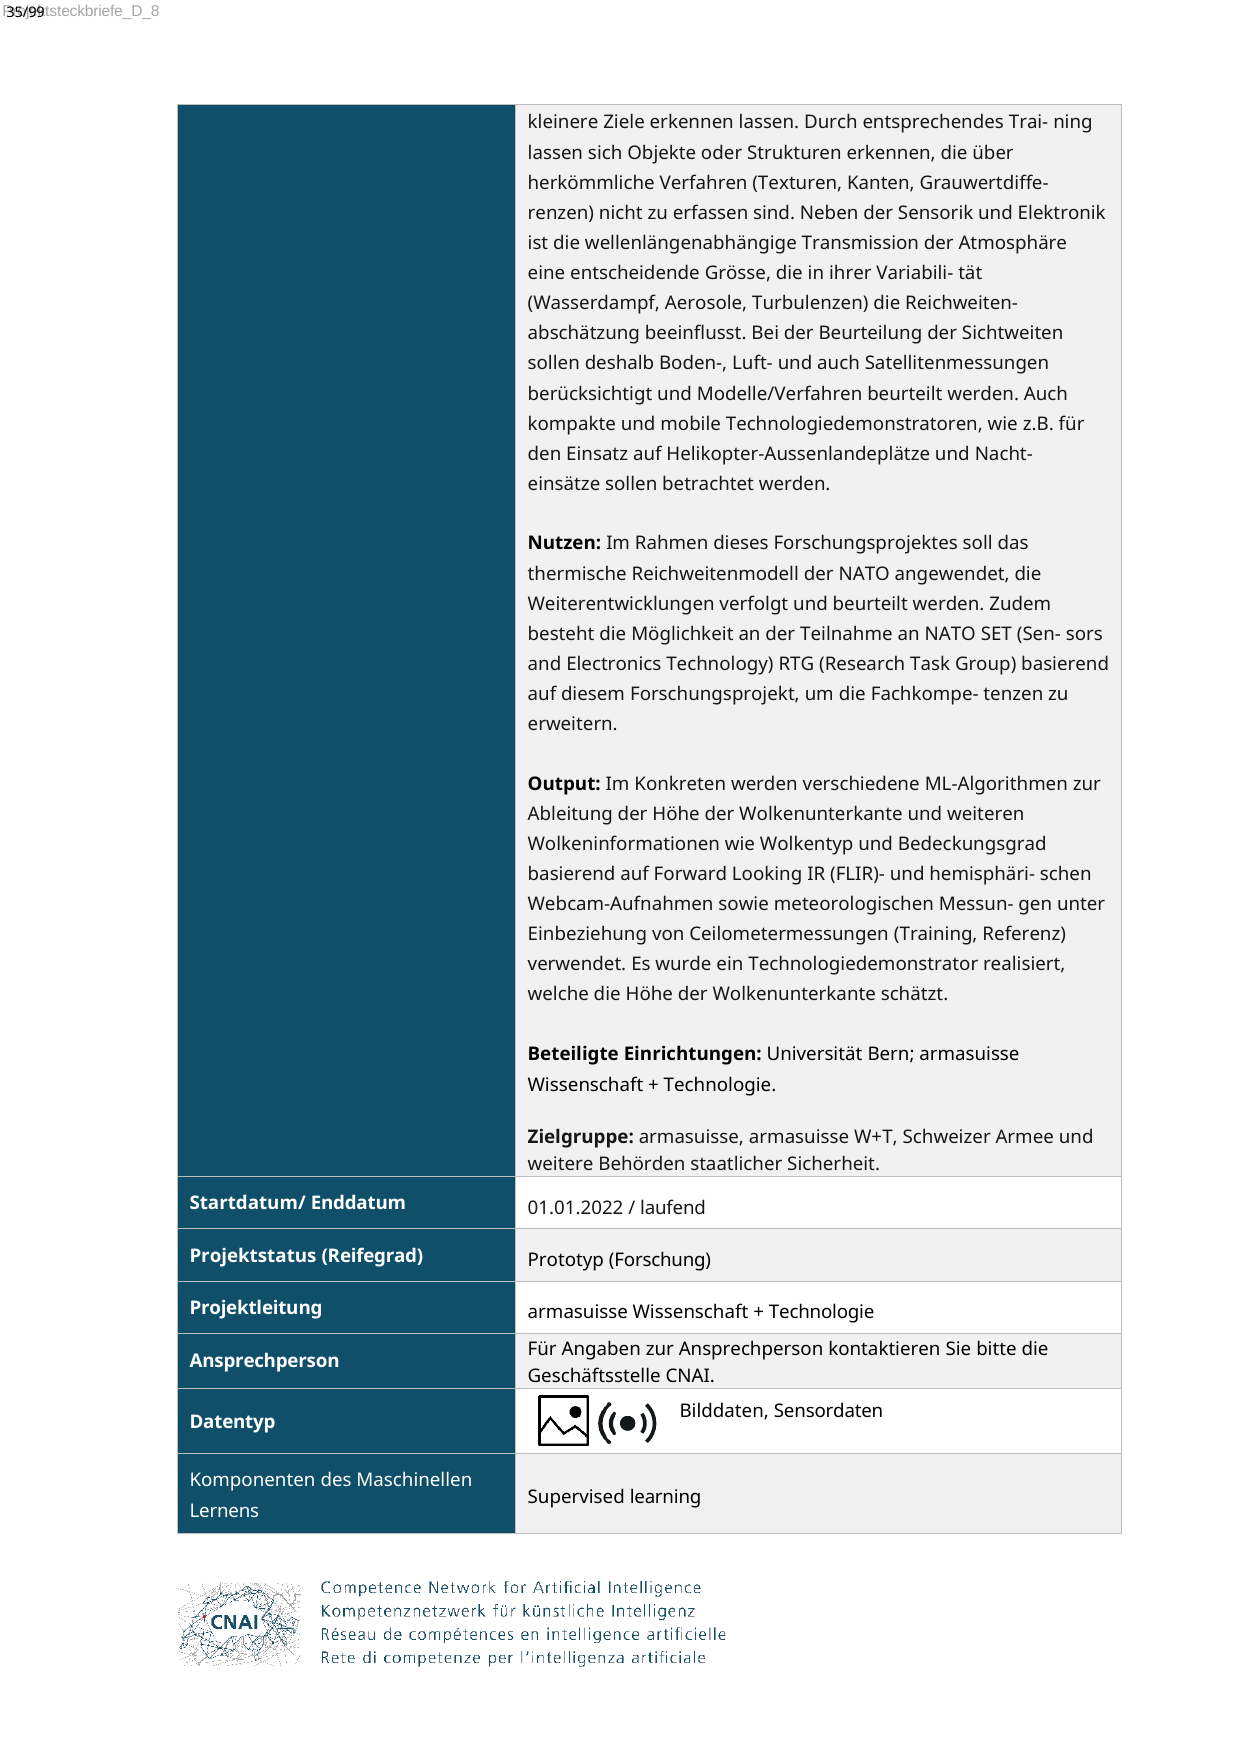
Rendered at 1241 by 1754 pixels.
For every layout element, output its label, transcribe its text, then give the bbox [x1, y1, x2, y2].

table_cell Für Angaben zur Ansprechperson kontaktieren Sie bitte die Geschäftsstelle CNAI. [516, 1334, 1121, 1388]
table_cell armasuisse Wissenschaft + Technologie [516, 1282, 1121, 1333]
table_header [178, 105, 515, 1176]
table_cell Prototyp (Forschung) [516, 1229, 1121, 1281]
table_cell Komponenten des Maschinellen Lernens [178, 1454, 515, 1533]
table_cell Datentyp [178, 1389, 515, 1453]
table_cell Bilddaten, Sensordaten [516, 1389, 1121, 1453]
picture [538, 1395, 589, 1446]
table_cell Ansprechperson [178, 1334, 515, 1388]
table_cell Projektleitung [178, 1282, 515, 1333]
table_cell Startdatum/ Enddatum [178, 1177, 515, 1228]
table_cell Projektstatus (Reifegrad) [178, 1229, 515, 1281]
table_cell 01.01.2022 / laufend [516, 1177, 1121, 1228]
table_cell Supervised learning [516, 1454, 1121, 1533]
table_header kleinere Ziele erkennen lassen. Durch entsprechendes Trai- ning lassen sich Objekte oder Strukturen erkennen, die über herkömmliche Verfahren (Texturen, Kanten, Grauwertdiffe- renzen) nicht zu erfassen sind. Neben der Sensorik und Elektronik ist die wellenlängenabhängige Transmission der Atmosphäre eine entscheidende Grösse, die in ihrer Variabili- tät (Wasserdampf, Aerosole, Turbulenzen) die Reichweiten- abschätzung beeinflusst. Bei der Beurteilung der Sichtweiten sollen deshalb Boden-, Luft- und auch Satellitenmessungen berücksichtigt und Modelle/Verfahren beurteilt werden. Auch kompakte und mobile Technologiedemonstratoren, wie z.B. für den Einsatz auf Helikopter-Aussenlandeplätze und Nacht- einsätze sollen betrachtet werden. Nutzen: Im Rahmen dieses Forschungsprojektes soll das thermische Reichweitenmodell der NATO angewendet, die Weiterentwicklungen verfolgt und beurteilt werden. Zudem besteht die Möglichkeit an der Teilnahme an NATO SET (Sen- sors and Electronics Technology) RTG (Research Task Group) basierend auf diesem Forschungsprojekt, um die Fachkompe- tenzen zu erweitern. Output: Im Konkreten werden verschiedene ML-Algorithmen zur Ableitung der Höhe der Wolkenunterkante und weiteren Wolkeninformationen wie Wolkentyp und Bedeckungsgrad basierend auf Forward Looking IR (FLIR)- und hemisphäri- schen Webcam-Aufnahmen sowie meteorologischen Messun- gen unter Einbeziehung von Ceilometermessungen (Training, Referenz) verwendet. Es wurde ein Technologiedemonstrator realisiert, welche die Höhe der Wolkenunterkante schätzt. Beteiligte Einrichtungen: Universität Bern; armasuisse Wissenschaft + Technologie. Zielgruppe: armasuisse, armasuisse W+T, Schweizer Armee und weitere Behörden staatlicher Sicherheit. [516, 105, 1121, 1176]
picture [177, 1580, 733, 1667]
